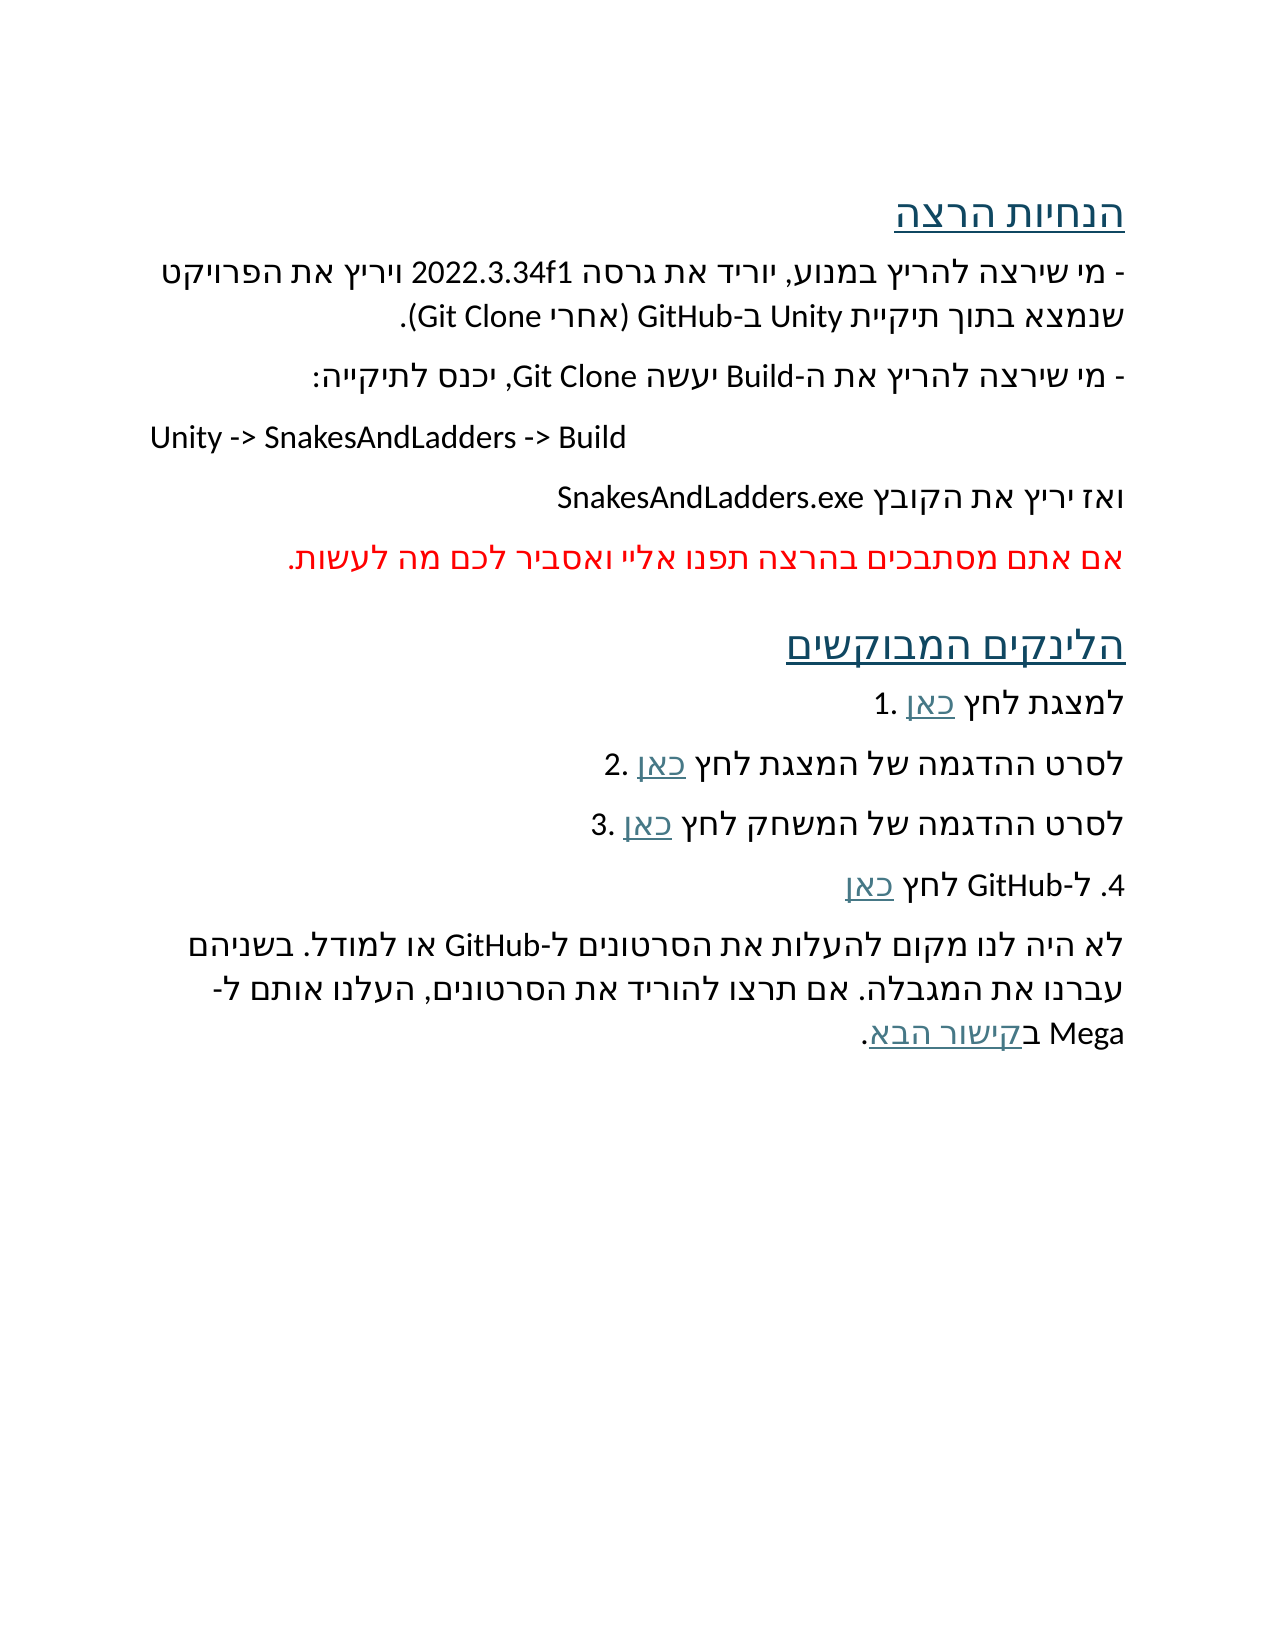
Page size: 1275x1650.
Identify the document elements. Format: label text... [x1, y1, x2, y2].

text - מי שירצה להריץ במנוע, יוריד את גרסה 2022.3.34f1 ויריץ את הפרויקט שנמצא בתוך תיקיית Unity ב-GitHub (אחרי Git Clone). [150, 251, 1125, 335]
text לא היה לנו מקום להעלות את הסרטונים ל-GitHub או למודל. בשניהם עברנו את המגבלה. אם תרצו להוריד את הסרטונים, העלנו אותם ל-Mega בקישור הבא. [150, 924, 1125, 1053]
subtitle הנחיות הרצה [150, 187, 1125, 238]
text 4. ל-GitHub לחץ כאן [150, 864, 1125, 904]
text Unity -> SnakesAndLadders -> Build [150, 416, 1125, 457]
subtitle הלינקים המבוקשים [150, 619, 1125, 669]
text 2. לסרט ההדגמה של המצגת לחץ כאן [150, 742, 1125, 783]
text - מי שירצה להריץ את ה-Build יעשה Git Clone, יכנס לתיקייה: [150, 355, 1125, 396]
text אם אתם מסתבכים בהרצה תפנו אליי ואסביר לכם מה לעשות. [150, 537, 1125, 578]
text ואז יריץ את הקובץ SnakesAndLadders.exe [150, 477, 1125, 517]
text 1. למצגת לחץ כאן [150, 682, 1125, 723]
text 3. לסרט ההדגמה של המשחק לחץ כאן [150, 803, 1125, 844]
